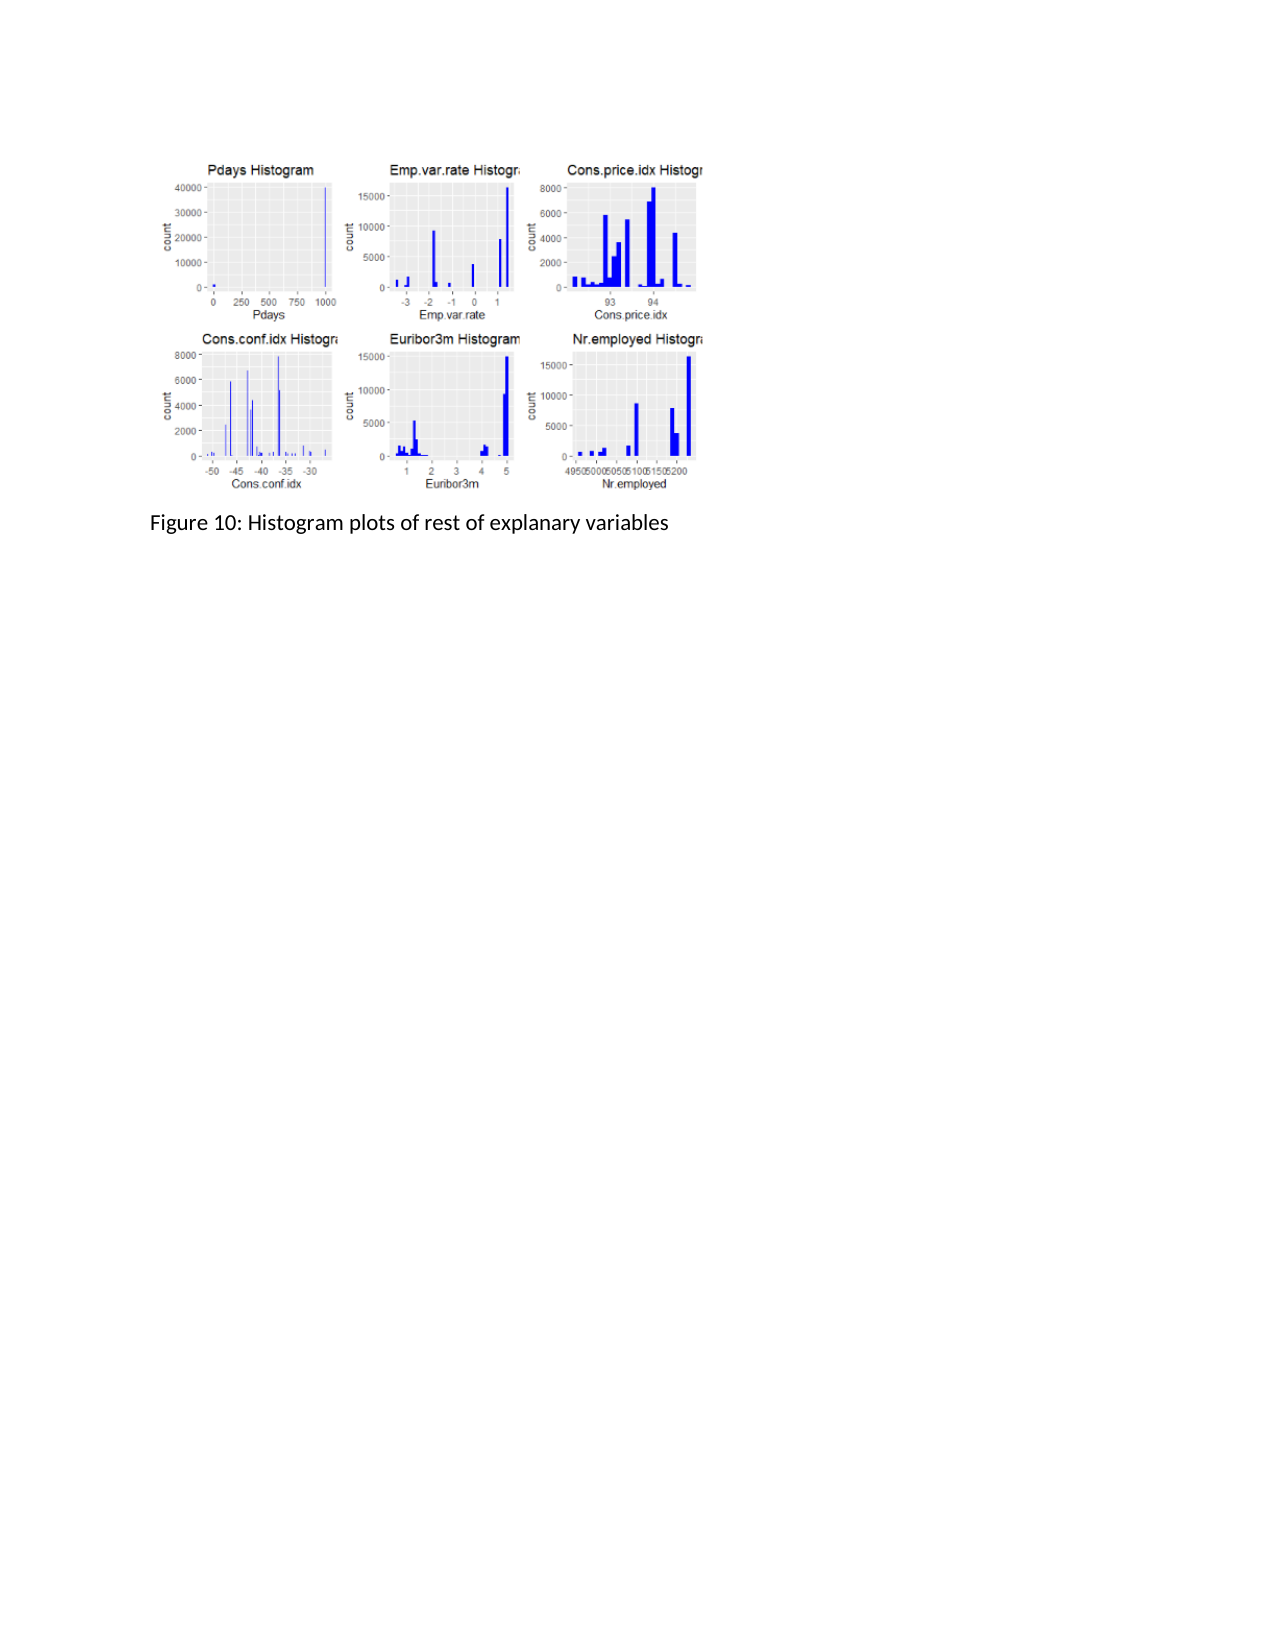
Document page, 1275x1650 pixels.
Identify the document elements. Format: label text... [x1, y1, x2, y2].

picture [150, 150, 715, 490]
text Figure 10: Histogram plots of rest of explanary variables [150, 508, 1125, 536]
